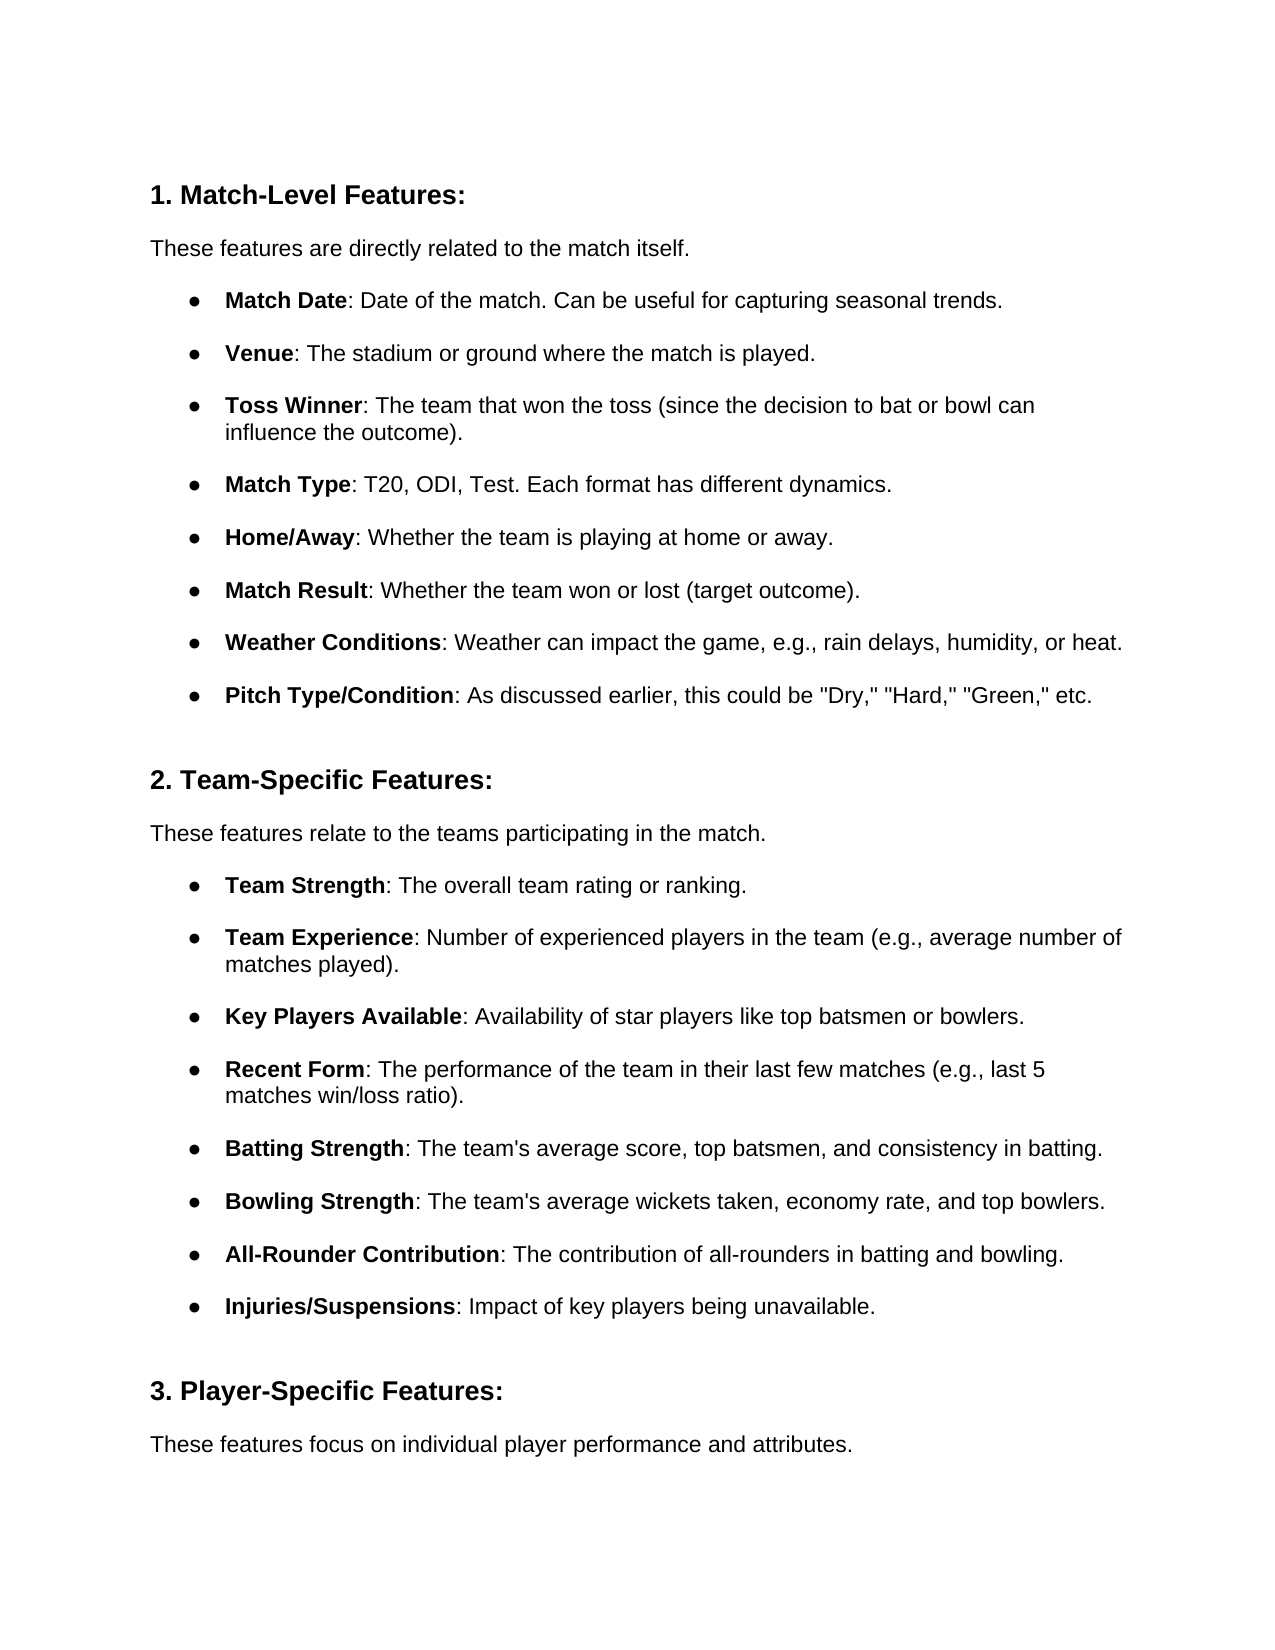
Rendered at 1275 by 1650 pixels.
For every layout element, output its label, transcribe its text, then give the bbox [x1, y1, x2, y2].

list Weather Conditions: Weather can impact the game, e.g., rain delays, humidity, or heat. [187, 629, 1125, 682]
list All-Rounder Contribution: The contribution of all-rounders in batting and bowling. [187, 1241, 1125, 1293]
list Toss Winner: The team that won the toss (since the decision to bat or bowl can influence the outcome). [187, 392, 1125, 471]
list Venue: The stadium or ground where the match is played. [187, 339, 1125, 392]
subtitle 1. Match-Level Features: [150, 179, 1125, 210]
list Pitch Type/Condition: As discussed earlier, this could be "Dry," "Hard," "Green," etc. [187, 682, 1125, 735]
list Injuries/Suspensions: Impact of key players being unavailable. [187, 1293, 1125, 1346]
list Recent Form: The performance of the team in their last few matches (e.g., last 5 matches win/loss ratio). [187, 1056, 1125, 1135]
list Batting Strength: The team's average score, top batsmen, and consistency in batting. [187, 1135, 1125, 1188]
text These features focus on individual player performance and attributes. [150, 1431, 1125, 1458]
list Match Result: Whether the team won or lost (target outcome). [187, 577, 1125, 629]
list Team Experience: Number of experienced players in the team (e.g., average number of matches played). [187, 924, 1125, 1003]
list Match Date: Date of the match. Can be useful for capturing seasonal trends. [187, 287, 1125, 339]
text These features are directly related to the match itself. [150, 235, 1125, 262]
list Match Type: T20, ODI, Test. Each format has different dynamics. [187, 471, 1125, 524]
list Team Strength: The overall team rating or ranking. [187, 872, 1125, 924]
subtitle 3. Player-Specific Features: [150, 1375, 1125, 1406]
list Bowling Strength: The team's average wickets taken, economy rate, and top bowlers. [187, 1188, 1125, 1241]
text These features relate to the teams participating in the match. [150, 820, 1125, 847]
subtitle 2. Team-Specific Features: [150, 764, 1125, 795]
list Key Players Available: Availability of star players like top batsmen or bowlers. [187, 1003, 1125, 1056]
list Home/Away: Whether the team is playing at home or away. [187, 524, 1125, 577]
